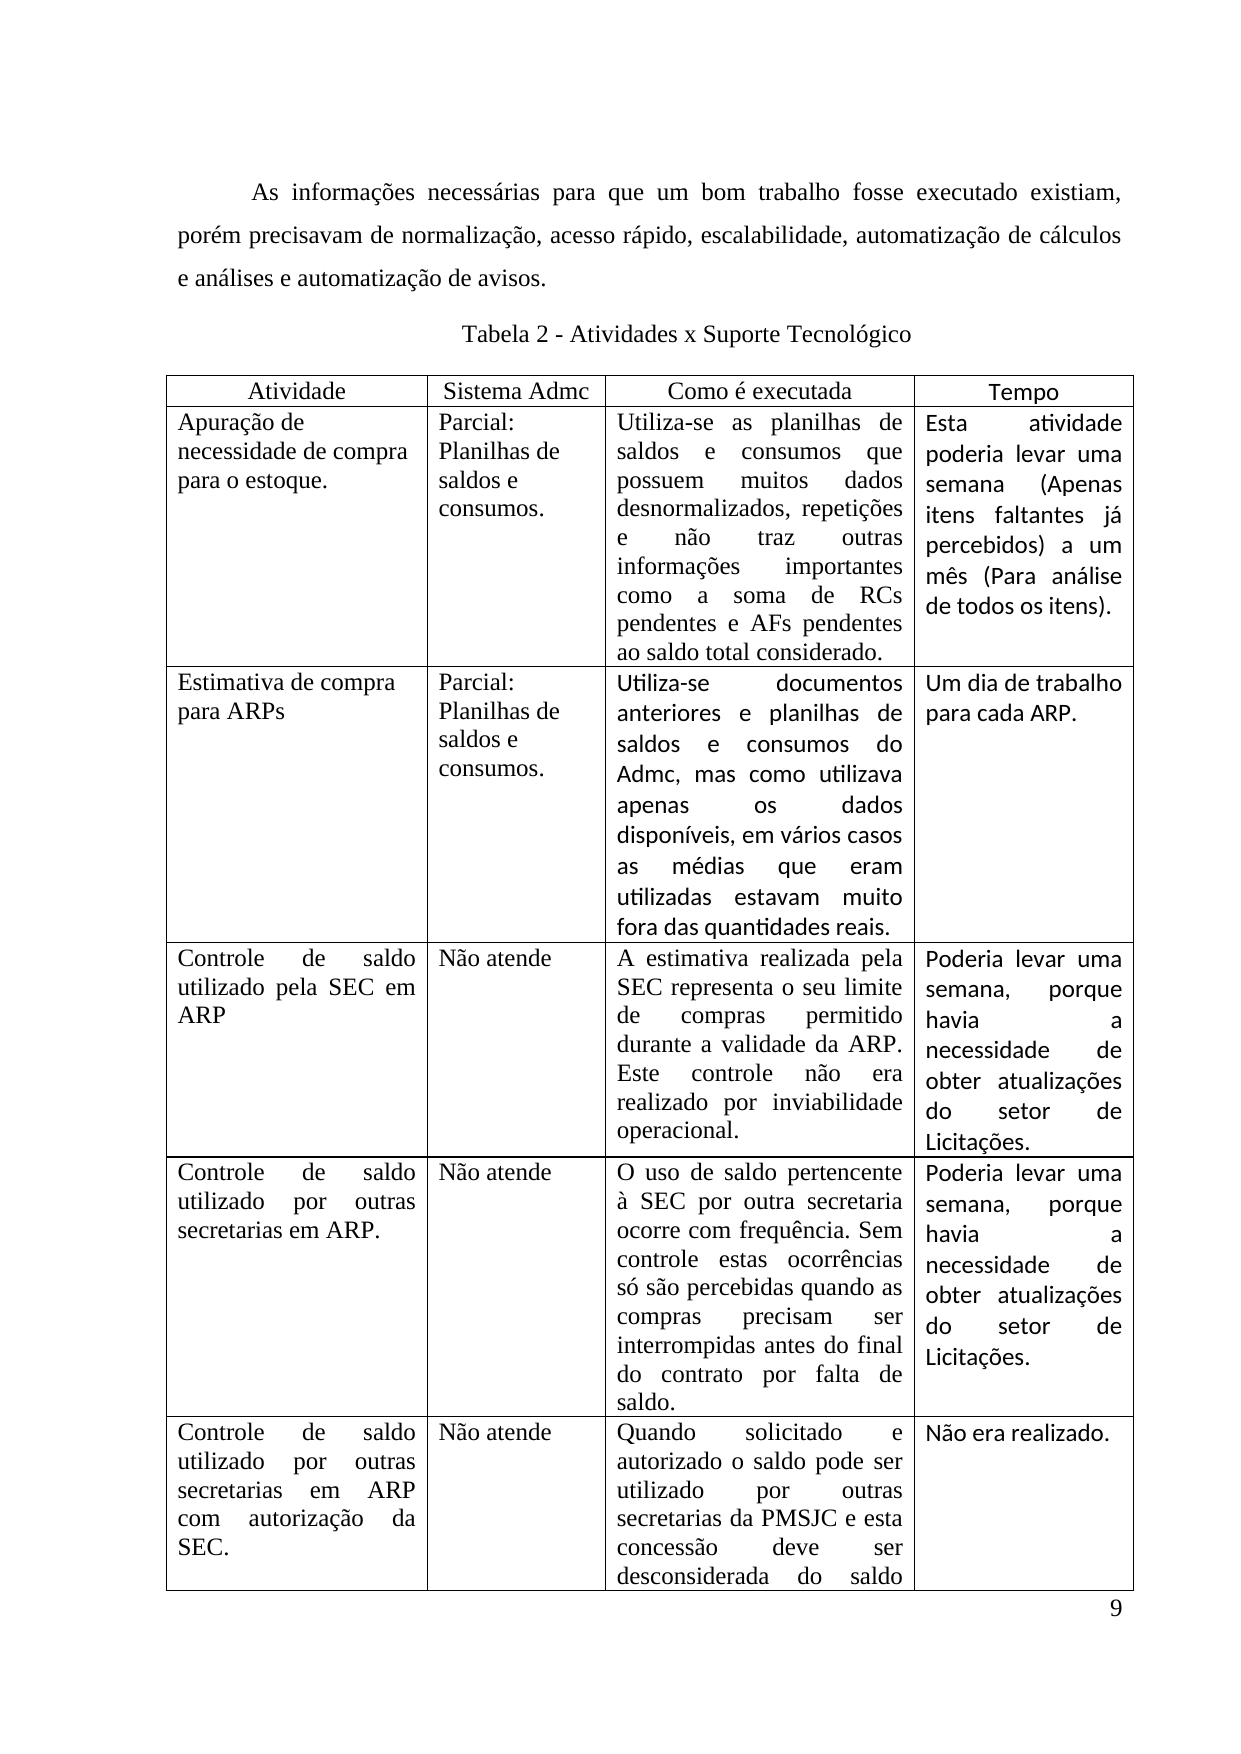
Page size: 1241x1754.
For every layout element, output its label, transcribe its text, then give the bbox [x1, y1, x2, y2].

table_cell Não atende [428, 1417, 605, 1590]
table_cell Poderia levar uma semana, porque havia a necessidade de obter atualizações do setor de Licitações. [915, 1158, 1133, 1416]
table_cell Não atende [428, 943, 605, 1156]
table_cell Parcial: Planilhas de saldos e consumos. [428, 407, 605, 666]
table_cell Esta atividade poderia levar uma semana (Apenas itens faltantes já percebidos) a um mês (Para análise de todos os itens). [915, 407, 1133, 666]
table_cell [606, 1417, 914, 1590]
table_header Atividade [167, 376, 427, 406]
table_cell Utiliza-se documentos anteriores e planilhas de saldos e consumos do Admc, mas como utilizava apenas os dados disponíveis, em vários casos as médias que eram utilizadas estavam muito fora das quantidades reais. [606, 667, 914, 942]
table_cell Controle de saldo utilizado por outras secretarias em ARP. [167, 1158, 427, 1416]
table_cell A estimativa realizada pela SEC representa o seu limite de compras permitido durante a validade da ARP. Este controle não era realizado por inviabilidade operacional. [606, 943, 914, 1156]
table_cell Não era realizado. [915, 1417, 1133, 1590]
table_cell Parcial: Planilhas de saldos e consumos. [428, 667, 605, 942]
table_cell Apuração de necessidade de compra para o estoque. [167, 407, 427, 666]
table_header Sistema Admc [428, 376, 605, 406]
text Tabela 2 - Atividades x Suporte Tecnológico [177, 319, 1122, 348]
table_cell Utiliza-se as planilhas de saldos e consumos que possuem muitos dados desnormalizados, repetições e não traz outras informações importantes como a soma de RCs pendentes e AFs pendentes ao saldo total considerado. [606, 407, 914, 666]
table_cell Não atende [428, 1158, 605, 1416]
table_cell O uso de saldo pertencente à SEC por outra secretaria ocorre com frequência. Sem controle estas ocorrências só são percebidas quando as compras precisam ser interrompidas antes do final do contrato por falta de saldo. [606, 1158, 914, 1416]
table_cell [167, 1417, 427, 1590]
table_header Tempo [915, 376, 1133, 406]
text As informações necessárias para que um bom trabalho fosse executado existiam, porém precisavam de normalização, acesso rápido, escalabilidade, automatização de cálculos e análises e automatização de avisos. [177, 177, 1122, 292]
table_cell Um dia de trabalho para cada ARP. [915, 667, 1133, 942]
table_cell Poderia levar uma semana, porque havia a necessidade de obter atualizações do setor de Licitações. [915, 943, 1133, 1156]
table_cell Estimativa de compra para ARPs [167, 667, 427, 942]
table_cell Controle de saldo utilizado pela SEC em ARP [167, 943, 427, 1156]
table_header Como é executada [606, 376, 914, 406]
